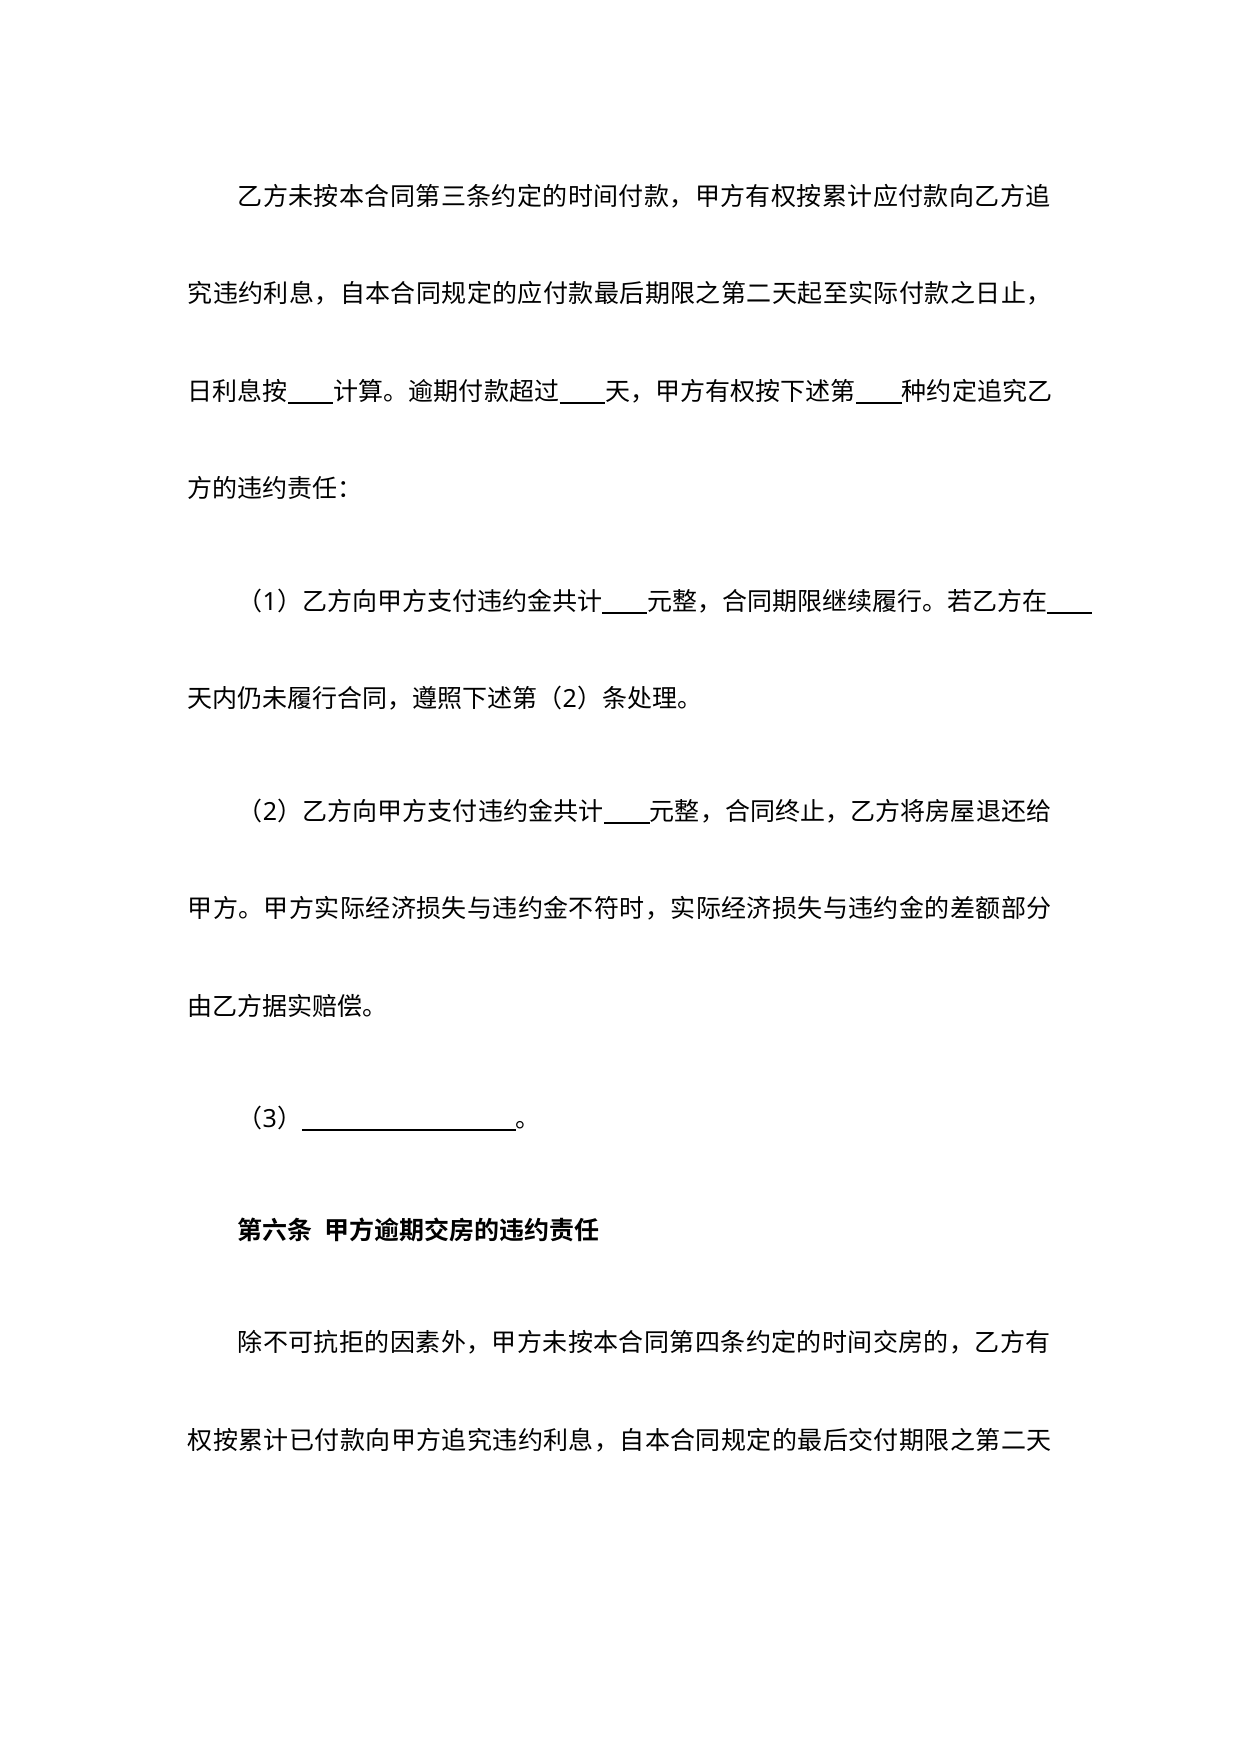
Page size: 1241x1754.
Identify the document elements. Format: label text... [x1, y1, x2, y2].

text （2）乙方向甲方支付违约金共计 元整，合同终止，乙方将房屋退还给甲方。甲方实际经济损失与违约金不符时，实际经济损失与违约金的差额部分由乙方据实赔偿。 [187, 777, 1053, 1037]
text 乙方未按本合同第三条约定的时间付款，甲方有权按累计应付款向乙方追究违约利息，自本合同规定的应付款最后期限之第二天起至实际付款之日止，日利息按 计算。逾期付款超过 天，甲方有权按下述第 种约定追究乙方的违约责任： [187, 162, 1053, 519]
text （3） 。 [187, 1084, 1053, 1149]
text （1）乙方向甲方支付违约金共计 元整，合同期限继续履行。若乙方在 天内仍未履行合同，遵照下述第（2）条处理。 [187, 567, 1053, 729]
text 第六条 甲方逾期交房的违约责任 [187, 1196, 1053, 1261]
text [187, 1308, 1053, 1471]
